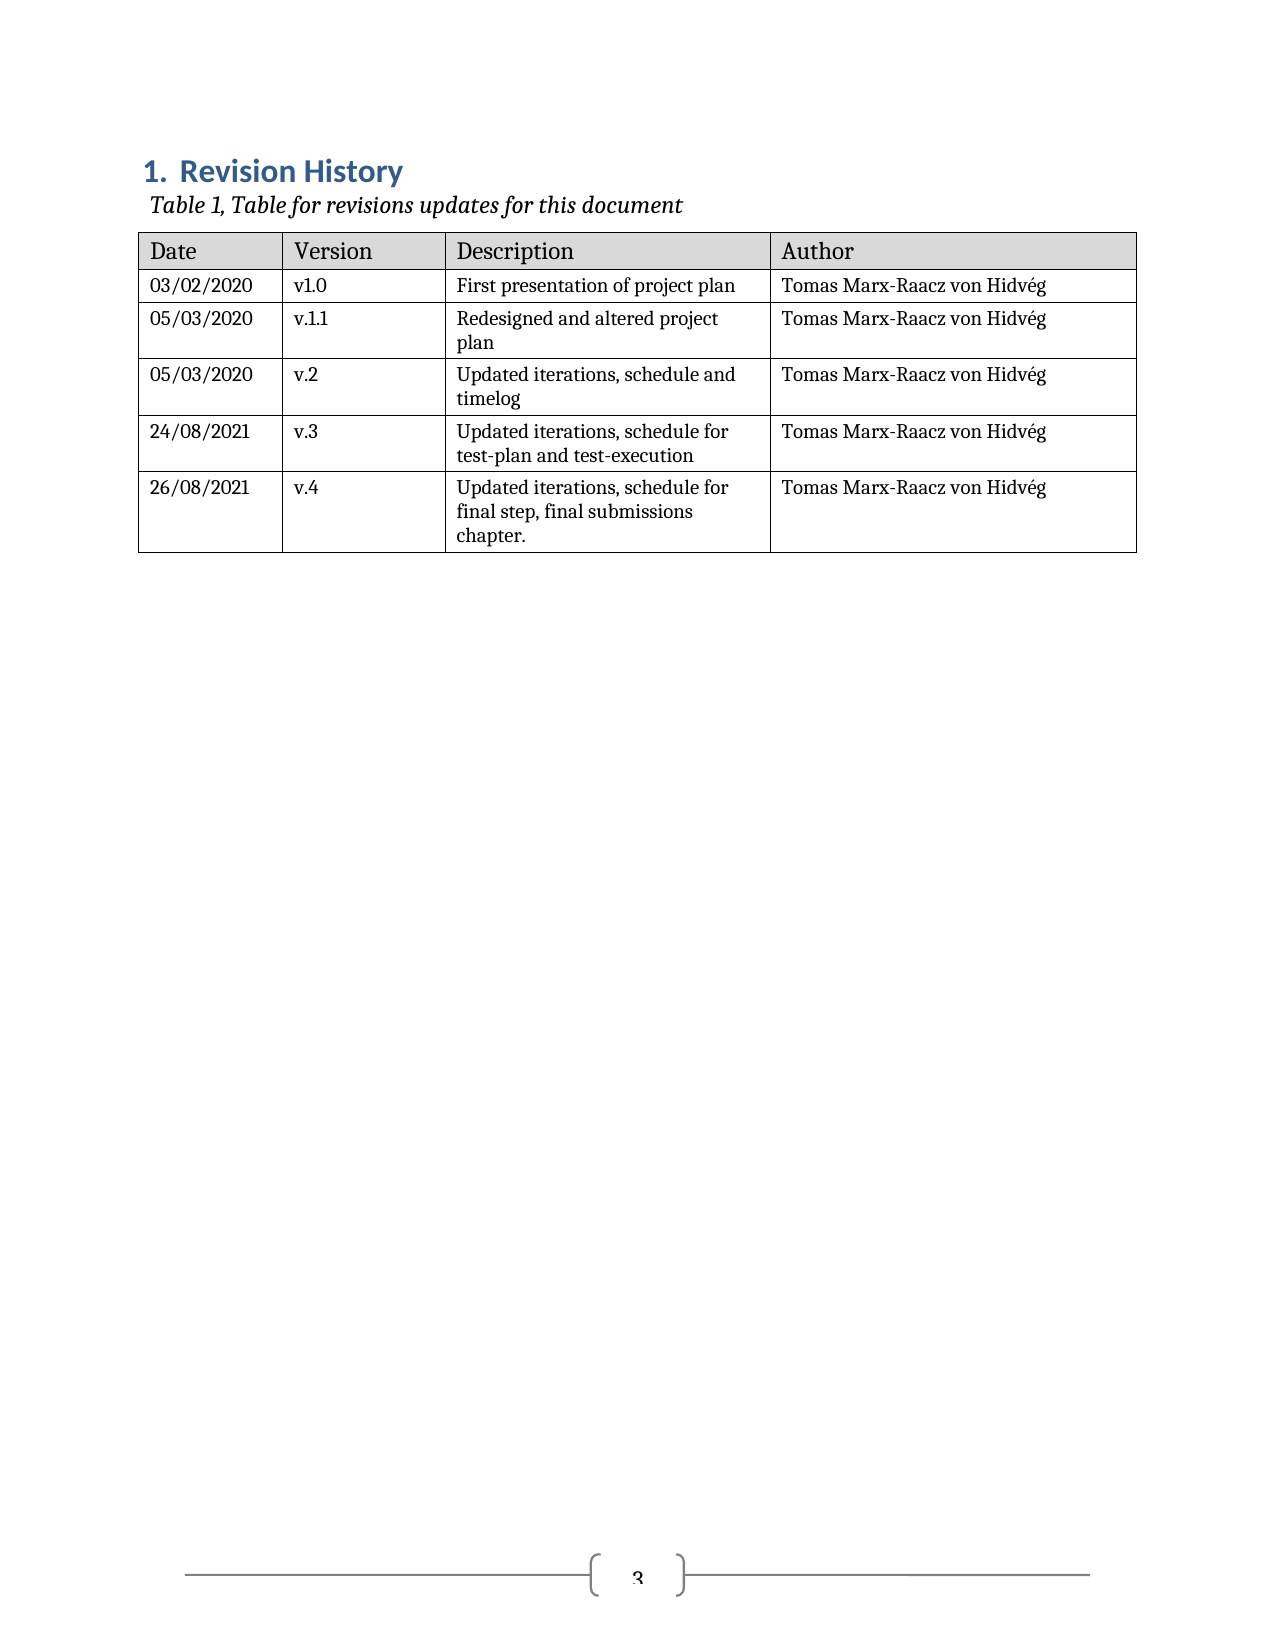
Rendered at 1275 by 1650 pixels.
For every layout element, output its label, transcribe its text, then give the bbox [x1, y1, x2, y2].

table_header Date [139, 233, 282, 269]
table_header Version [283, 233, 445, 269]
table_cell Redesigned and altered project plan [446, 303, 770, 358]
table_cell Updated iterations, schedule for test-plan and test-execution [446, 416, 770, 471]
table_cell Tomas Marx-Raacz von Hidvég [771, 472, 1136, 552]
table_cell Tomas Marx-Raacz von Hidvég [771, 303, 1136, 358]
table_cell v.3 [283, 416, 445, 471]
table_cell v.4 [283, 472, 445, 552]
table_header Author [771, 233, 1136, 269]
table_cell Tomas Marx-Raacz von Hidvég [771, 416, 1136, 471]
table_cell v.2 [283, 359, 445, 415]
table_cell 05/03/2020 [139, 303, 282, 358]
table_cell Tomas Marx-Raacz von Hidvég [771, 270, 1136, 302]
subtitle Revision History [142, 150, 1125, 191]
table_cell Updated iterations, schedule and timelog [446, 359, 770, 415]
table_cell Tomas Marx-Raacz von Hidvég [771, 359, 1136, 415]
table_cell 24/08/2021 [139, 416, 282, 471]
table_cell First presentation of project plan [446, 270, 770, 302]
table_cell 03/02/2020 [139, 270, 282, 302]
table_header Description [446, 233, 770, 269]
table_cell 26/08/2021 [139, 472, 282, 552]
table_cell v.1.1 [283, 303, 445, 358]
text Table 1, Table for revisions updates for this document [150, 191, 1125, 219]
table_cell Updated iterations, schedule for final step, final submissions chapter. [446, 472, 770, 552]
table_cell v1.0 [283, 270, 445, 302]
table_cell 05/03/2020 [139, 359, 282, 415]
